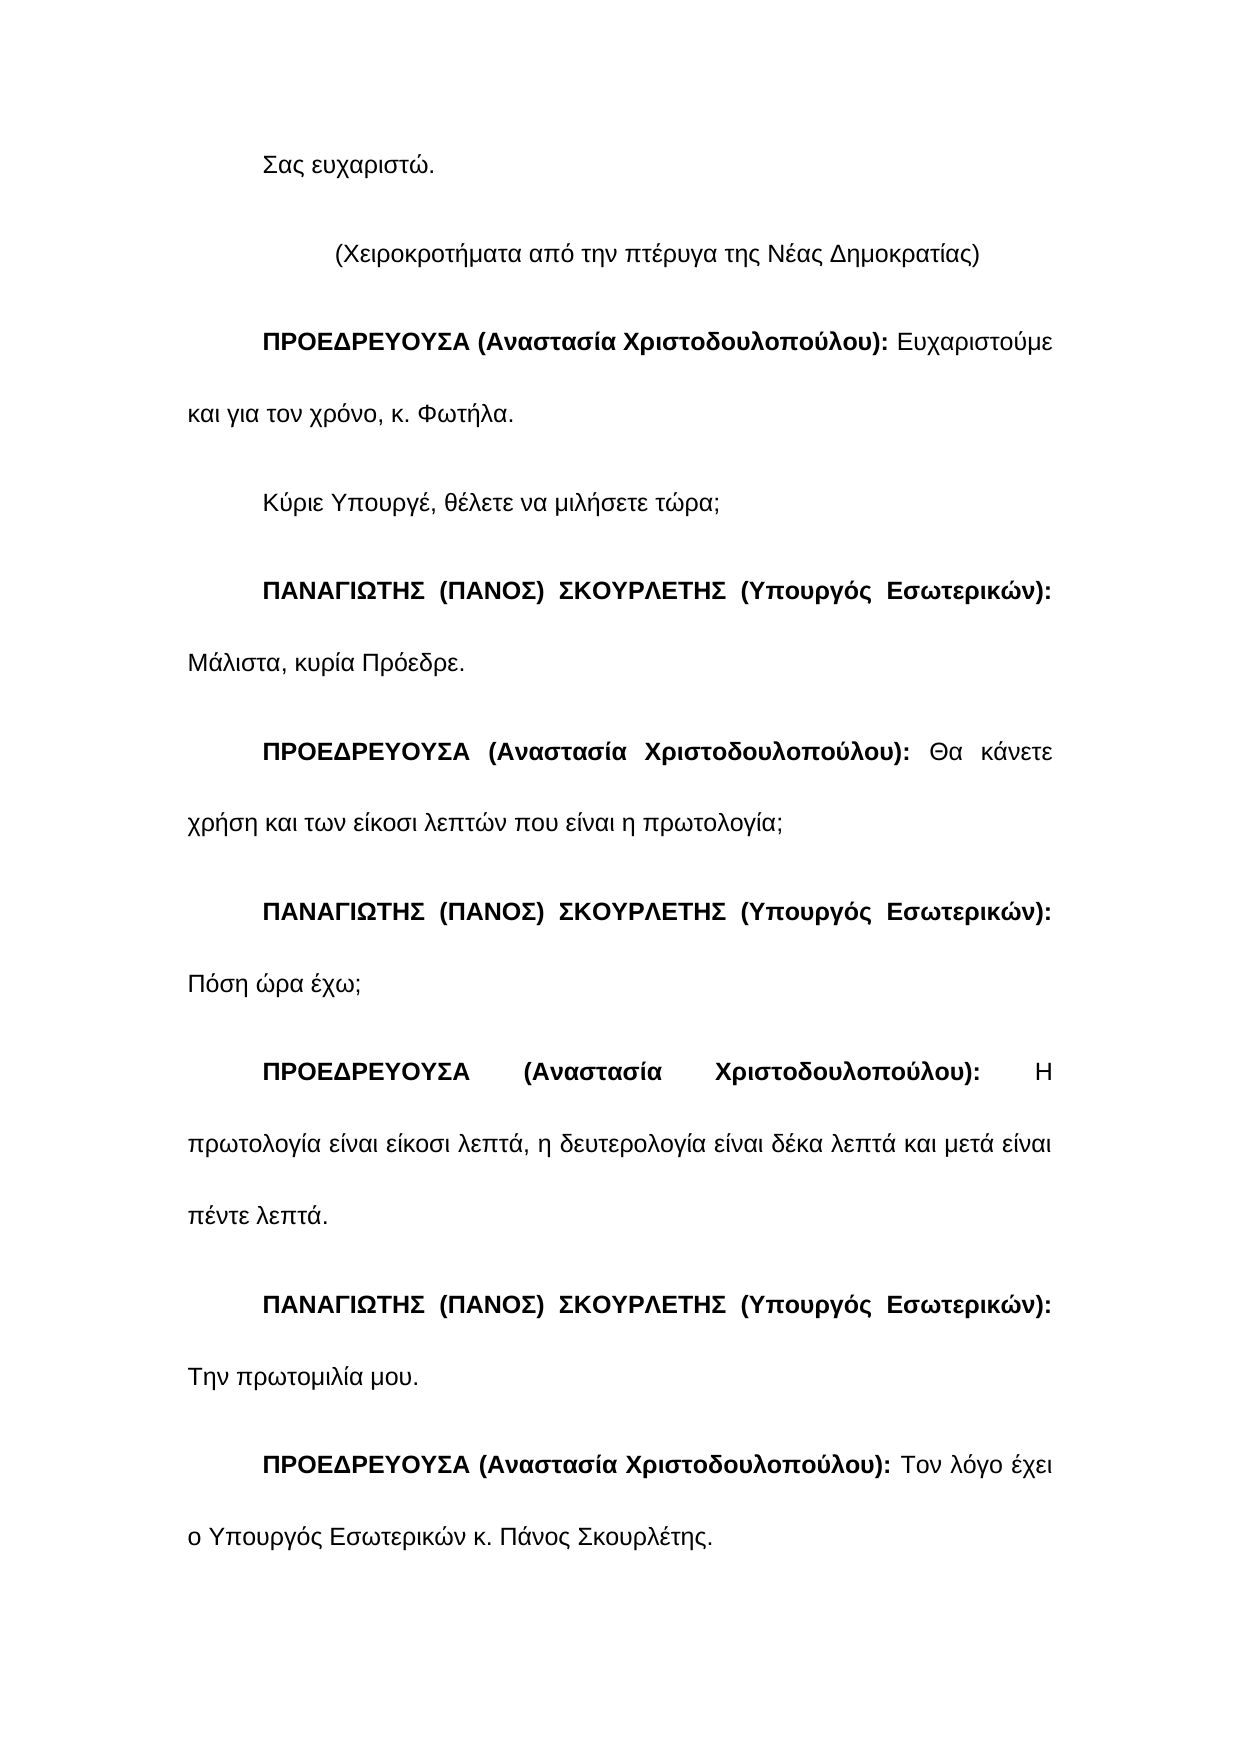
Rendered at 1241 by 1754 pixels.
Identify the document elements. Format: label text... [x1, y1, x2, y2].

text (Χειροκροτήματα από την πτέρυγα της Νέας Δημοκρατίας) [187, 238, 1053, 267]
text Σας ευχαριστώ. [187, 150, 1053, 179]
text ΠΡΟΕΔΡΕΥΟΥΣΑ (Αναστασία Χριστοδουλοπούλου): Θα κάνετε χρήση και των είκοσι λεπτών που είναι η πρωτολογία; [187, 736, 1053, 837]
text ΠΑΝΑΓΙΩΤΗΣ (ΠΑΝΟΣ) ΣΚΟΥΡΛΕΤΗΣ (Υπουργός Εσωτερικών): Πόση ώρα έχω; [187, 897, 1053, 997]
text ΠΑΝΑΓΙΩΤΗΣ (ΠΑΝΟΣ) ΣΚΟΥΡΛΕΤΗΣ (Υπουργός Εσωτερικών): Την πρωτομιλία μου. [187, 1289, 1053, 1390]
text ΠΡΟΕΔΡΕΥΟΥΣΑ (Αναστασία Χριστοδουλοπούλου): Η πρωτολογία είναι είκοσι λεπτά, η δευτερολογία είναι δέκα λεπτά και μετά είναι πέντε λεπτά. [187, 1057, 1053, 1230]
text Κύριε Υπουργέ, θέλετε να μιλήσετε τώρα; [187, 487, 1053, 516]
text ΠΑΝΑΓΙΩΤΗΣ (ΠΑΝΟΣ) ΣΚΟΥΡΛΕΤΗΣ (Υπουργός Εσωτερικών): Μάλιστα, κυρία Πρόεδρε. [187, 576, 1053, 677]
text ΠΡΟΕΔΡΕΥΟΥΣΑ (Αναστασία Χριστοδουλοπούλου): Τον λόγο έχει ο Υπουργός Εσωτερικών κ. Πάνος Σκουρλέτης. [187, 1450, 1053, 1551]
text ΠΡΟΕΔΡΕΥΟΥΣΑ (Αναστασία Χριστοδουλοπούλου): Ευχαριστούμε και για τον χρόνο, κ. Φωτήλα. [187, 327, 1053, 428]
